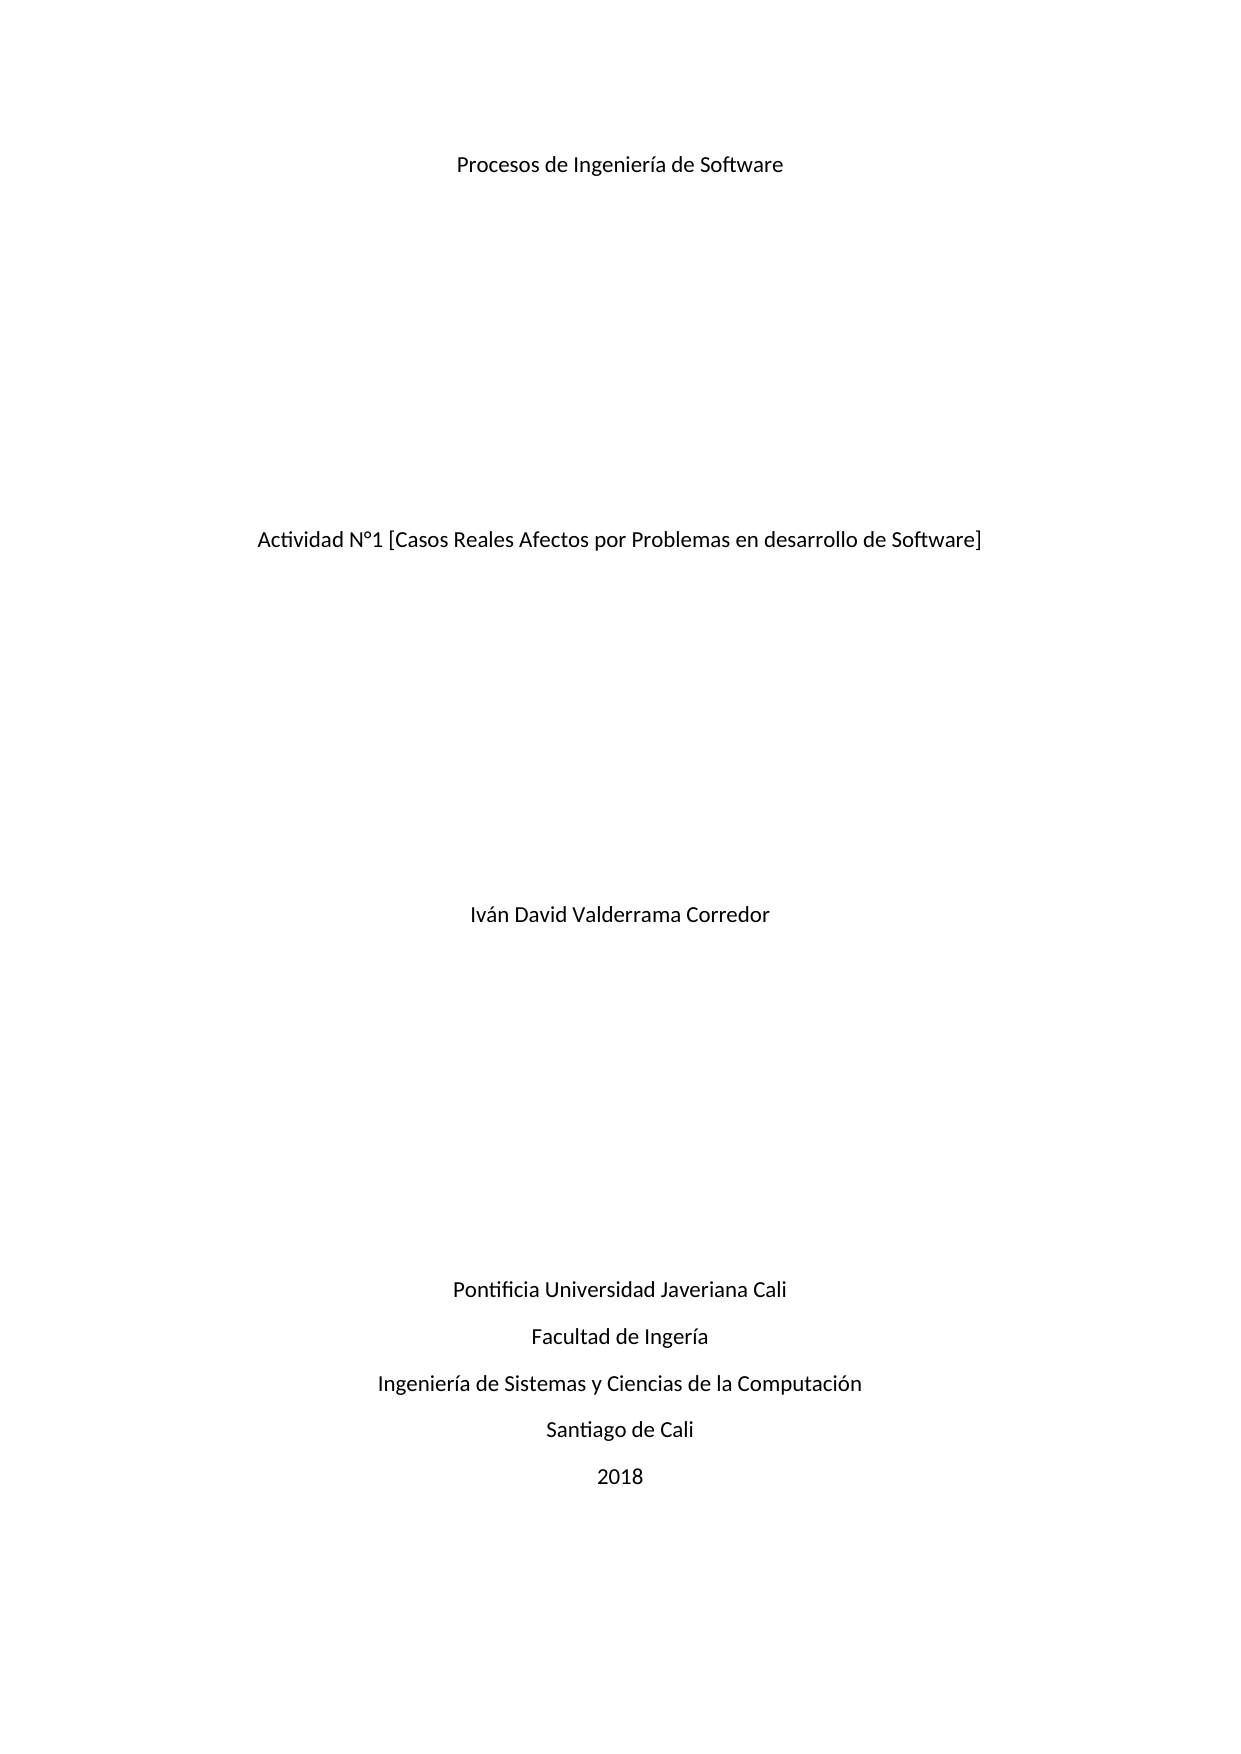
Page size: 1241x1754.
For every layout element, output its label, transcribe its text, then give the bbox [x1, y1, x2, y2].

text Santiago de Cali [150, 1416, 1090, 1444]
text Ingeniería de Sistemas y Ciencias de la Computación [150, 1369, 1090, 1397]
text Iván David Valderrama Corredor [150, 900, 1090, 928]
text Actividad N°1 [Casos Reales Afectos por Problemas en desarrollo de Software] [150, 525, 1090, 553]
text Procesos de Ingeniería de Software [150, 150, 1090, 178]
text Facultad de Ingería [150, 1322, 1090, 1350]
text Pontificia Universidad Javeriana Cali [150, 1275, 1090, 1303]
text 2018 [150, 1462, 1090, 1491]
